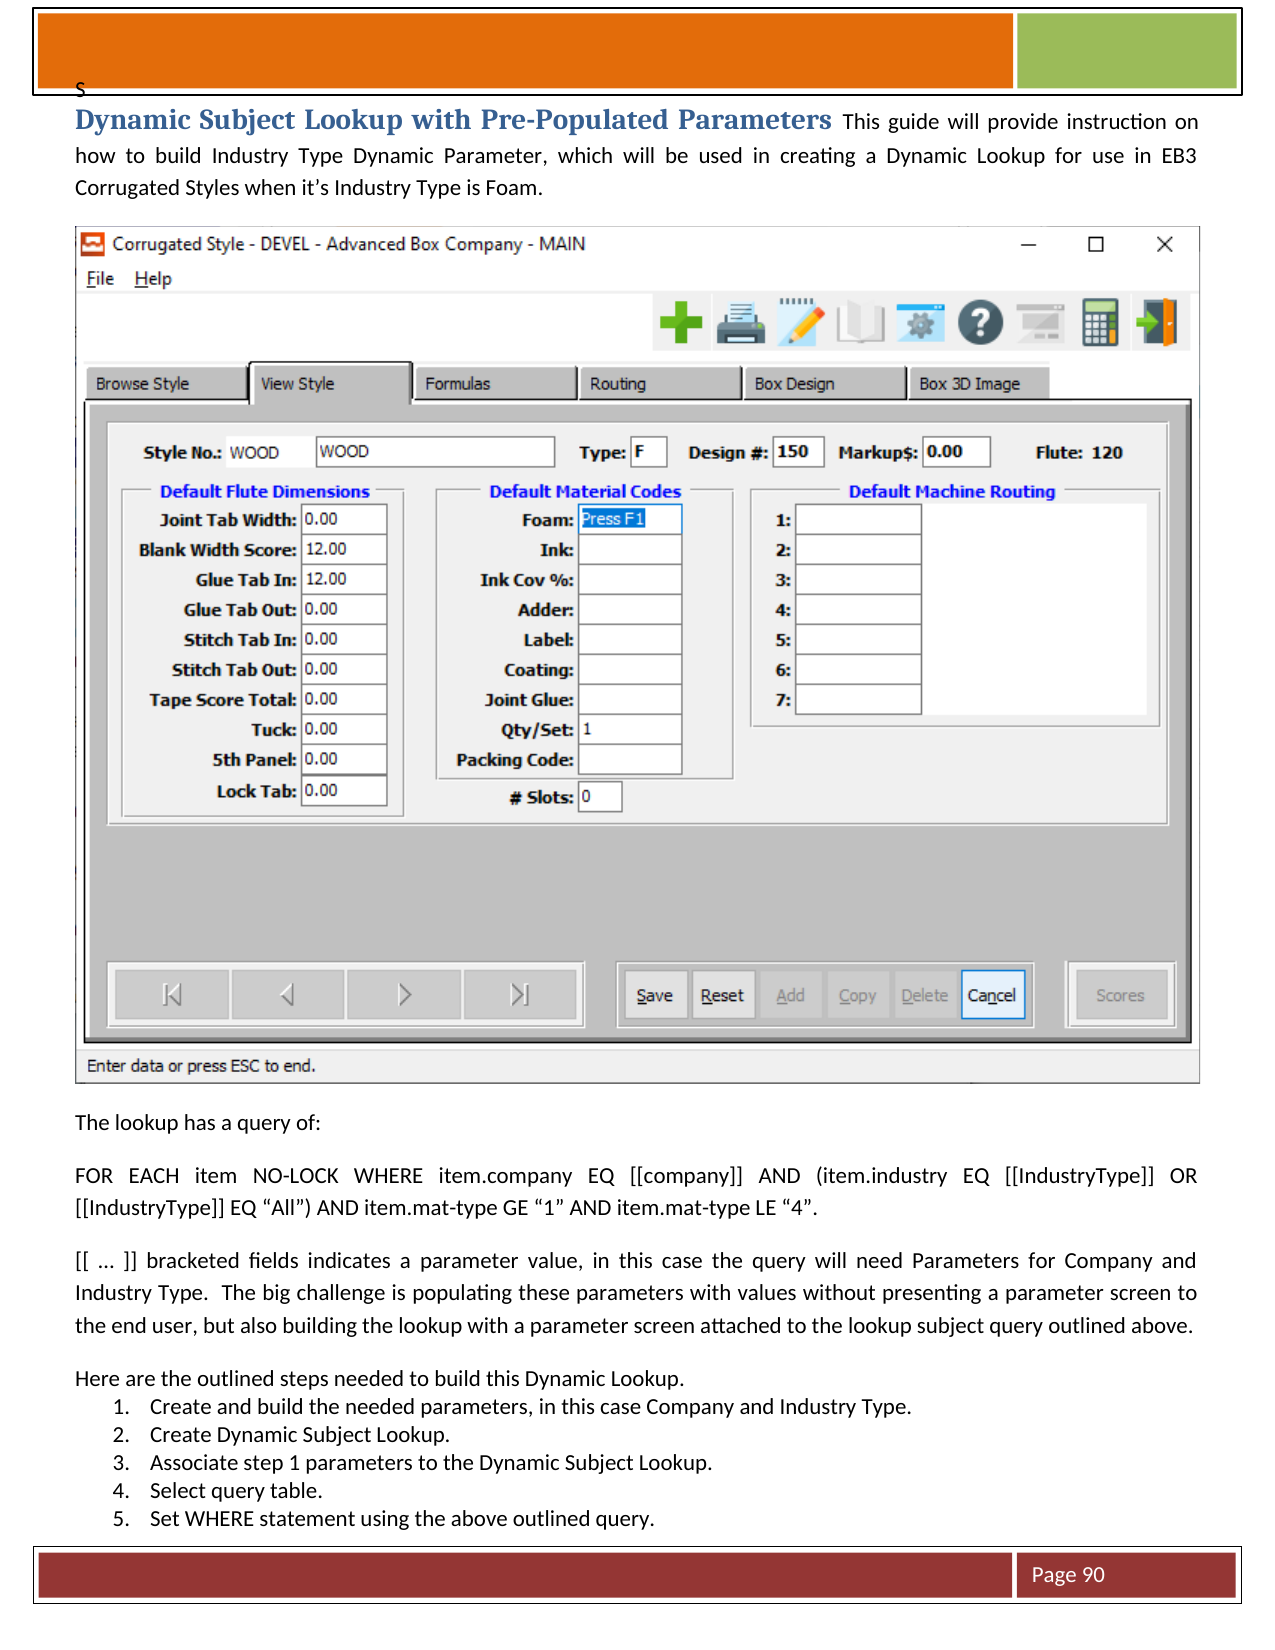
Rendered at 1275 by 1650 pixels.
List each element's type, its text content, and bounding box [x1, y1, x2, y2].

text The lookup has a query of: [75, 1108, 1200, 1136]
text FOR EACH item NO-LOCK WHERE item.company EQ [[company]] AND (item.industry EQ [[IndustryType]] OR [[IndustryType]] EQ “All”) AND item.mat-type GE “1” AND item.mat-type LE “4”. [75, 1161, 1200, 1221]
list Associate step 1 parameters to the Dynamic Subject Lookup. [112, 1448, 1200, 1476]
text Here are the outlined steps needed to build this Dynamic Lookup. [75, 1364, 1200, 1392]
list Set WHERE statement using the above outlined query. [112, 1504, 1200, 1532]
list Create and build the needed parameters, in this case Company and Industry Type. [112, 1392, 1200, 1420]
picture [75, 226, 1200, 1084]
list Select query table. [112, 1476, 1200, 1504]
text [[ … ]] bracketed fields indicates a parameter value, in this case the query will need Parameters for Company and Industry Type. The big challenge is populating these parameters with values without presenting a parameter screen to the end user, but also building the lookup with a parameter screen attached to the lookup subject query outlined above. [75, 1246, 1200, 1339]
list Create Dynamic Subject Lookup. [112, 1420, 1200, 1448]
text Dynamic Subject Lookup with Pre-Populated Parameters This guide will provide instruction on how to build Industry Type Dynamic Parameter, which will be used in creating a Dynamic Lookup for use in EB3 Corrugated Styles when it’s Industry Type is Foam. [75, 103, 1200, 201]
